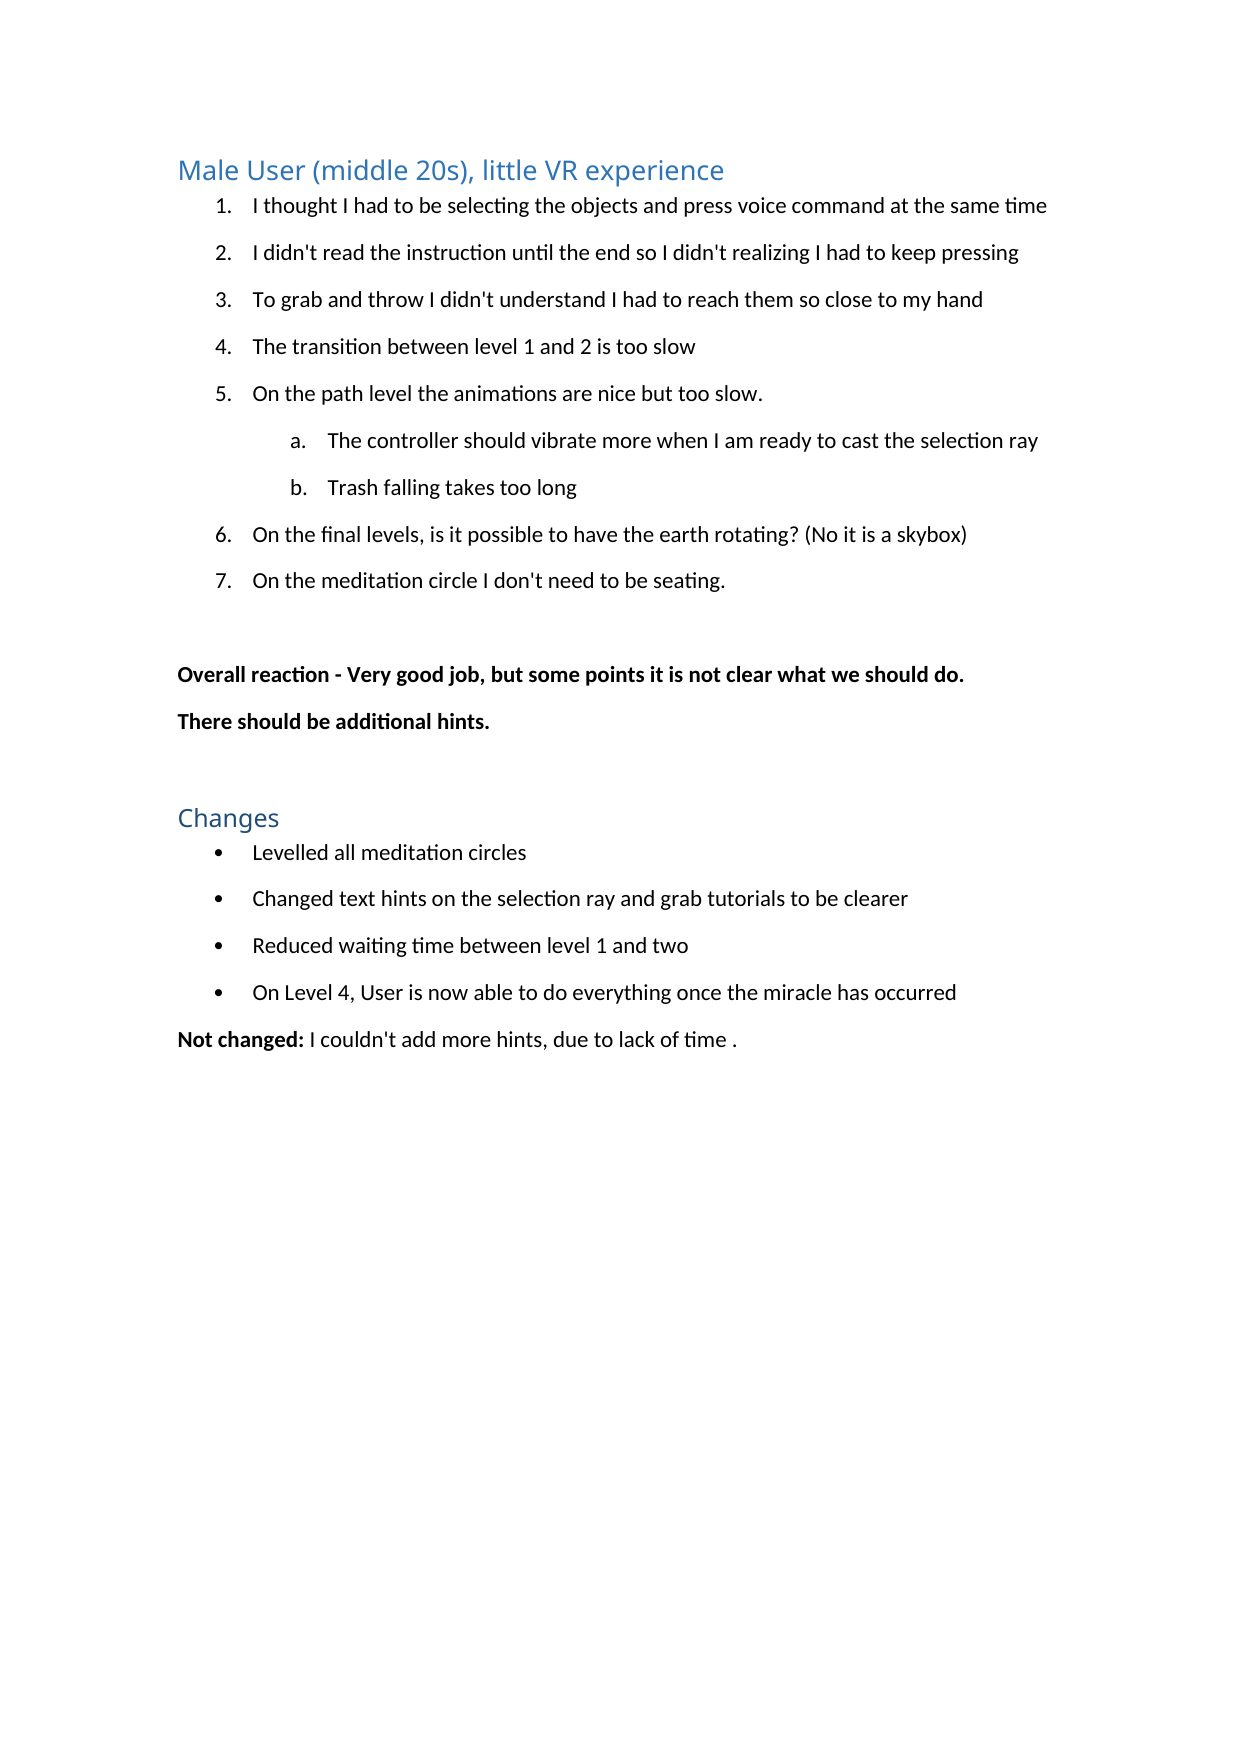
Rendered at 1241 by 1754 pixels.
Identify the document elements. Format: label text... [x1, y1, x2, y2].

list I didn't read the instruction until the end so I didn't realizing I had to keep pressing [215, 238, 1063, 266]
list Trash falling takes too long [290, 473, 1063, 501]
list I thought I had to be selecting the objects and press voice command at the same time [215, 192, 1063, 219]
subtitle Changes [177, 801, 1063, 835]
list Changed text hints on the selection ray and grab tutorials to be clearer [215, 884, 1063, 913]
list To grab and throw I didn't understand I had to reach them so close to my hand [215, 285, 1063, 313]
text Not changed: I couldn't add more hints, due to lack of time . [177, 1025, 1063, 1053]
list On Level 4, User is now able to do everything once the miracle has occurred [215, 978, 1063, 1006]
text There should be additional hints. [177, 707, 1063, 735]
list On the meditation circle I don't need to be seating. [215, 567, 1063, 594]
list On the final levels, is it possible to have the earth rotating? (No it is a skybox) [215, 520, 1063, 548]
list Reduced waiting time between level 1 and two [215, 931, 1063, 959]
list The controller should vibrate more when I am ready to cast the selection ray [290, 426, 1063, 454]
text Overall reaction - Very good job, but some points it is not clear what we should do. [177, 660, 1063, 688]
list The transition between level 1 and 2 is too slow [215, 332, 1063, 360]
list On the path level the animations are nice but too slow. [215, 379, 1063, 407]
list Levelled all meditation circles [215, 838, 1063, 866]
subtitle Male User (middle 20s), little VR experience [177, 152, 1063, 189]
